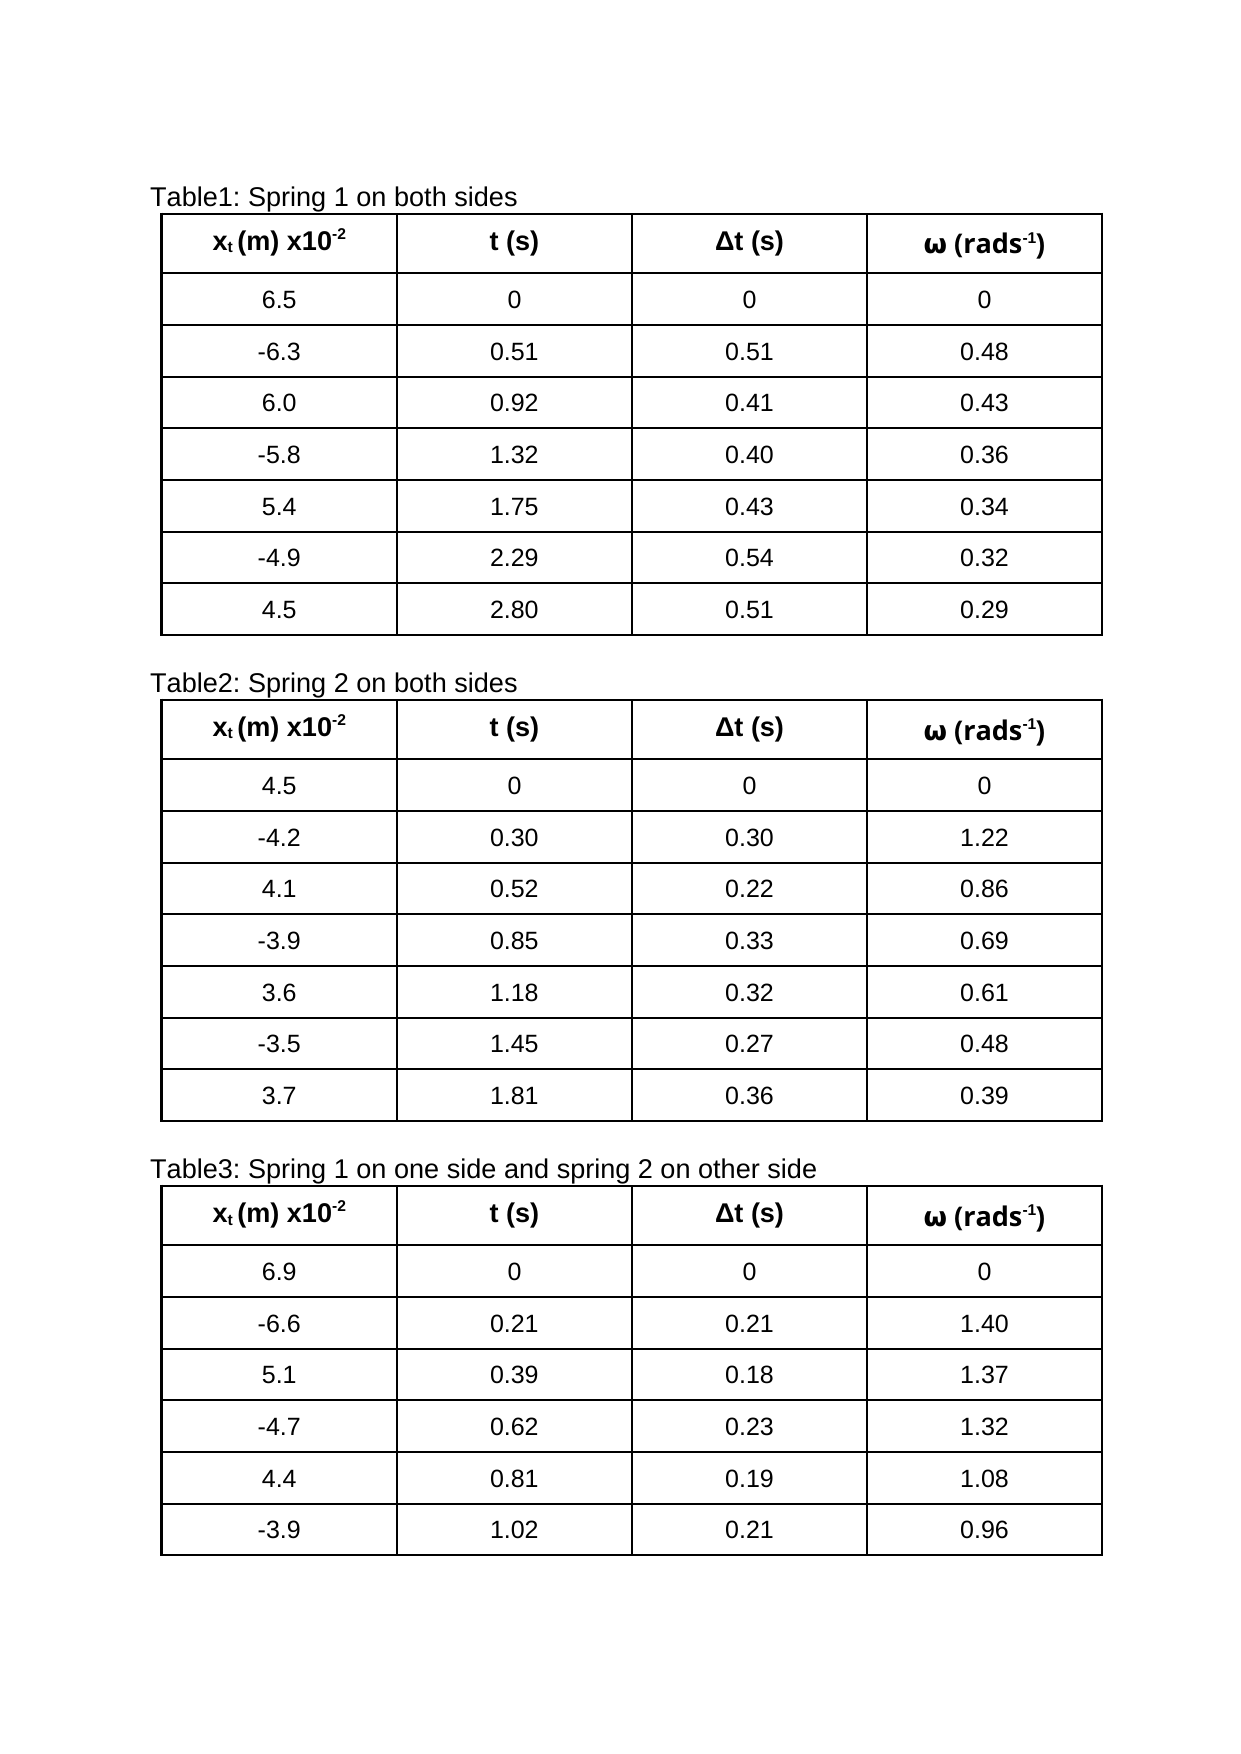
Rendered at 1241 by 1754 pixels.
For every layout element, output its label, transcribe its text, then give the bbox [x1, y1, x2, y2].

table_cell 0.30 [398, 812, 631, 862]
table_cell -3.9 [163, 915, 396, 965]
table_cell 0.54 [633, 533, 866, 582]
table_cell 0.23 [633, 1401, 866, 1451]
table_cell 1.45 [398, 1019, 631, 1068]
table_cell 3.6 [163, 967, 396, 1017]
text Table1: Spring 1 on both sides [150, 181, 1090, 212]
table_cell 0.32 [868, 533, 1101, 582]
table_cell 0.34 [868, 481, 1101, 531]
text Table2: Spring 2 on both sides [150, 667, 1090, 698]
table_header Δt (s) [633, 701, 866, 758]
table_cell 0.51 [398, 326, 631, 376]
table_cell -5.8 [163, 429, 396, 479]
table_cell 0.18 [633, 1350, 866, 1399]
table_cell 0.36 [868, 429, 1101, 479]
table_cell 1.08 [868, 1453, 1101, 1503]
table_header t (s) [398, 701, 631, 758]
table_cell 0.36 [633, 1070, 866, 1120]
table_cell 0.21 [398, 1298, 631, 1348]
table_cell 3.7 [163, 1070, 396, 1120]
table_cell 0.92 [398, 378, 631, 427]
table_cell 0.48 [868, 1019, 1101, 1068]
table_cell 0.52 [398, 864, 631, 913]
table_cell 0 [633, 1246, 866, 1296]
table_cell 1.02 [398, 1505, 631, 1554]
table_cell 0.86 [868, 864, 1101, 913]
table_cell 0.21 [633, 1298, 866, 1348]
table_cell 0.33 [633, 915, 866, 965]
table_cell 1.37 [868, 1350, 1101, 1399]
table_cell 1.40 [868, 1298, 1101, 1348]
table_header t (s) [398, 215, 631, 272]
table_header Δt (s) [633, 1187, 866, 1244]
table_header ⍵ (rads-1) [868, 1187, 1101, 1244]
table_cell 1.81 [398, 1070, 631, 1120]
table_cell 0 [868, 274, 1101, 324]
table_cell 0.32 [633, 967, 866, 1017]
table_cell 6.0 [163, 378, 396, 427]
table_cell -3.9 [163, 1505, 396, 1554]
table_cell 2.80 [398, 584, 631, 634]
table_cell 5.1 [163, 1350, 396, 1399]
table_cell 4.5 [163, 584, 396, 634]
table_cell 0.43 [868, 378, 1101, 427]
table_header Δt (s) [633, 215, 866, 272]
table_cell 0.40 [633, 429, 866, 479]
table_cell -6.6 [163, 1298, 396, 1348]
table_cell 0.61 [868, 967, 1101, 1017]
table_cell 0.30 [633, 812, 866, 862]
table_cell 0.48 [868, 326, 1101, 376]
table_cell 0.19 [633, 1453, 866, 1503]
table_cell 0.22 [633, 864, 866, 913]
table_cell 1.22 [868, 812, 1101, 862]
table_cell 0.41 [633, 378, 866, 427]
table_cell 0 [633, 760, 866, 810]
table_cell 0 [398, 1246, 631, 1296]
table_cell -3.5 [163, 1019, 396, 1068]
table_cell 0.29 [868, 584, 1101, 634]
table_cell 0.21 [633, 1505, 866, 1554]
table_cell -4.2 [163, 812, 396, 862]
table_cell 0.81 [398, 1453, 631, 1503]
table_cell 0 [868, 760, 1101, 810]
table_cell 0.43 [633, 481, 866, 531]
table_cell -6.3 [163, 326, 396, 376]
table_cell 4.5 [163, 760, 396, 810]
table_header t (s) [398, 1187, 631, 1244]
table_cell 0 [398, 274, 631, 324]
table_cell 0.39 [868, 1070, 1101, 1120]
table_cell 0.27 [633, 1019, 866, 1068]
table_cell 6.5 [163, 274, 396, 324]
table_header ⍵ (rads-1) [868, 215, 1101, 272]
table_cell 5.4 [163, 481, 396, 531]
table_cell 1.32 [868, 1401, 1101, 1451]
table_header xt (m) x10-2 [163, 1187, 396, 1244]
table_header xt (m) x10-2 [163, 215, 396, 272]
table_cell 0.51 [633, 326, 866, 376]
text Table3: Spring 1 on one side and spring 2 on other side [150, 1153, 1090, 1184]
table_cell -4.7 [163, 1401, 396, 1451]
table_cell 0 [398, 760, 631, 810]
table_cell 0.39 [398, 1350, 631, 1399]
table_cell 1.75 [398, 481, 631, 531]
table_cell 4.4 [163, 1453, 396, 1503]
table_header xt (m) x10-2 [163, 701, 396, 758]
table_cell 1.18 [398, 967, 631, 1017]
table_cell 0 [868, 1246, 1101, 1296]
table_cell 0.69 [868, 915, 1101, 965]
table_cell -4.9 [163, 533, 396, 582]
table_cell 4.1 [163, 864, 396, 913]
table_cell 6.9 [163, 1246, 396, 1296]
table_header ⍵ (rads-1) [868, 701, 1101, 758]
table_cell 0.51 [633, 584, 866, 634]
table_cell 0.96 [868, 1505, 1101, 1554]
table_cell 0.85 [398, 915, 631, 965]
table_cell 2.29 [398, 533, 631, 582]
table_cell 0.62 [398, 1401, 631, 1451]
table_cell 1.32 [398, 429, 631, 479]
table_cell 0 [633, 274, 866, 324]
